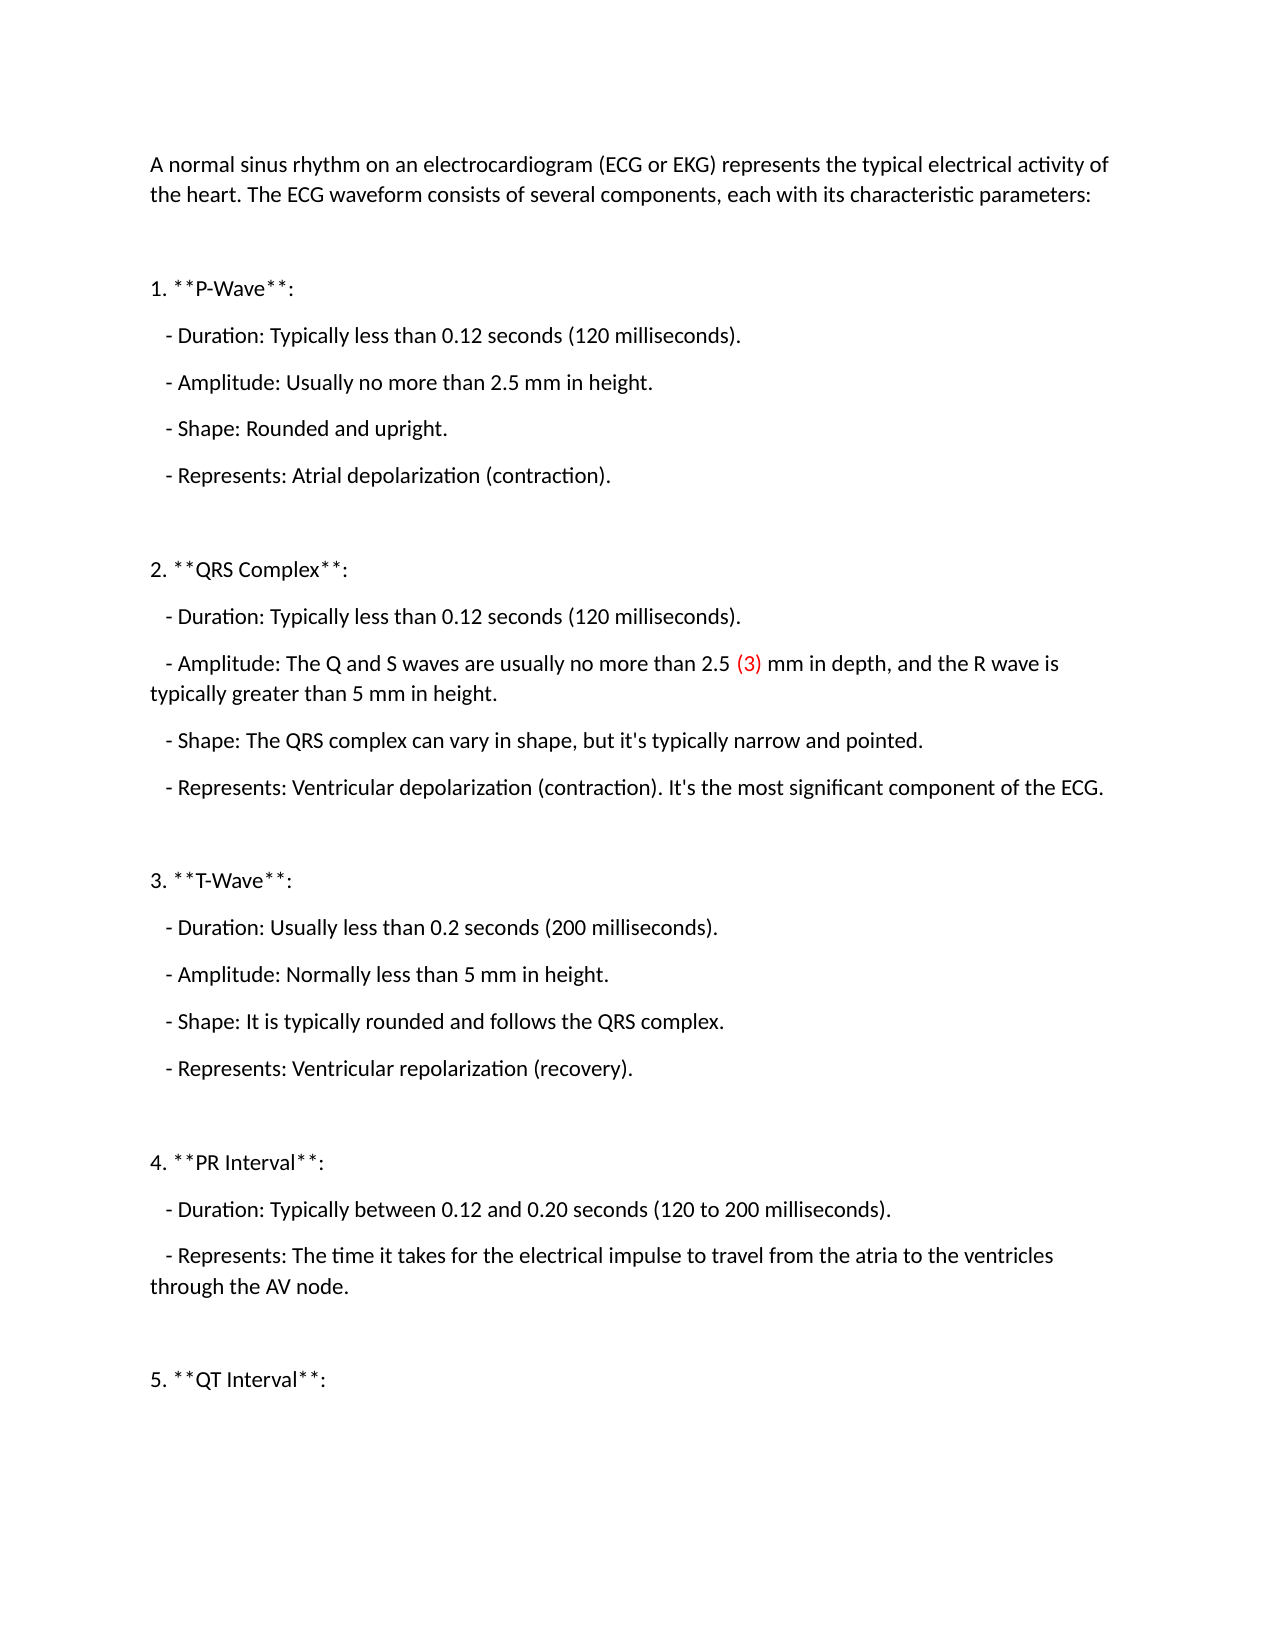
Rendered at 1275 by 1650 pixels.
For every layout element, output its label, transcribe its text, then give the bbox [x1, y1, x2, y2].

text A normal sinus rhythm on an electrocardiogram (ECG or EKG) represents the typical electrical activity of the heart. The ECG waveform consists of several components, each with its characteristic parameters: [150, 150, 1125, 208]
text - Amplitude: The Q and S waves are usually no more than 2.5 (3) mm in depth, and the R wave is typically greater than 5 mm in height. [150, 649, 1125, 707]
text - Represents: Atrial depolarization (contraction). [150, 461, 1125, 489]
text - Shape: The QRS complex can vary in shape, but it's typically narrow and pointed. [150, 726, 1125, 754]
text - Amplitude: Normally less than 5 mm in height. [150, 960, 1125, 988]
text 4. **PR Interval**: [150, 1148, 1125, 1176]
text - Represents: Ventricular repolarization (recovery). [150, 1054, 1125, 1082]
text - Represents: The time it takes for the electrical impulse to travel from the atria to the ventricles through the AV node. [150, 1242, 1125, 1300]
text 5. **QT Interval**: [150, 1366, 1125, 1394]
text - Amplitude: Usually no more than 2.5 mm in height. [150, 368, 1125, 396]
text 1. **P-Wave**: [150, 274, 1125, 302]
text 3. **T-Wave**: [150, 867, 1125, 895]
text - Represents: Ventricular depolarization (contraction). It's the most significant component of the ECG. [150, 773, 1125, 801]
text 2. **QRS Complex**: [150, 555, 1125, 583]
text - Shape: Rounded and upright. [150, 414, 1125, 443]
text - Duration: Typically less than 0.12 seconds (120 milliseconds). [150, 602, 1125, 630]
text - Duration: Usually less than 0.2 seconds (200 milliseconds). [150, 913, 1125, 942]
text - Shape: It is typically rounded and follows the QRS complex. [150, 1007, 1125, 1035]
text - Duration: Typically between 0.12 and 0.20 seconds (120 to 200 milliseconds). [150, 1195, 1125, 1223]
text - Duration: Typically less than 0.12 seconds (120 milliseconds). [150, 321, 1125, 349]
